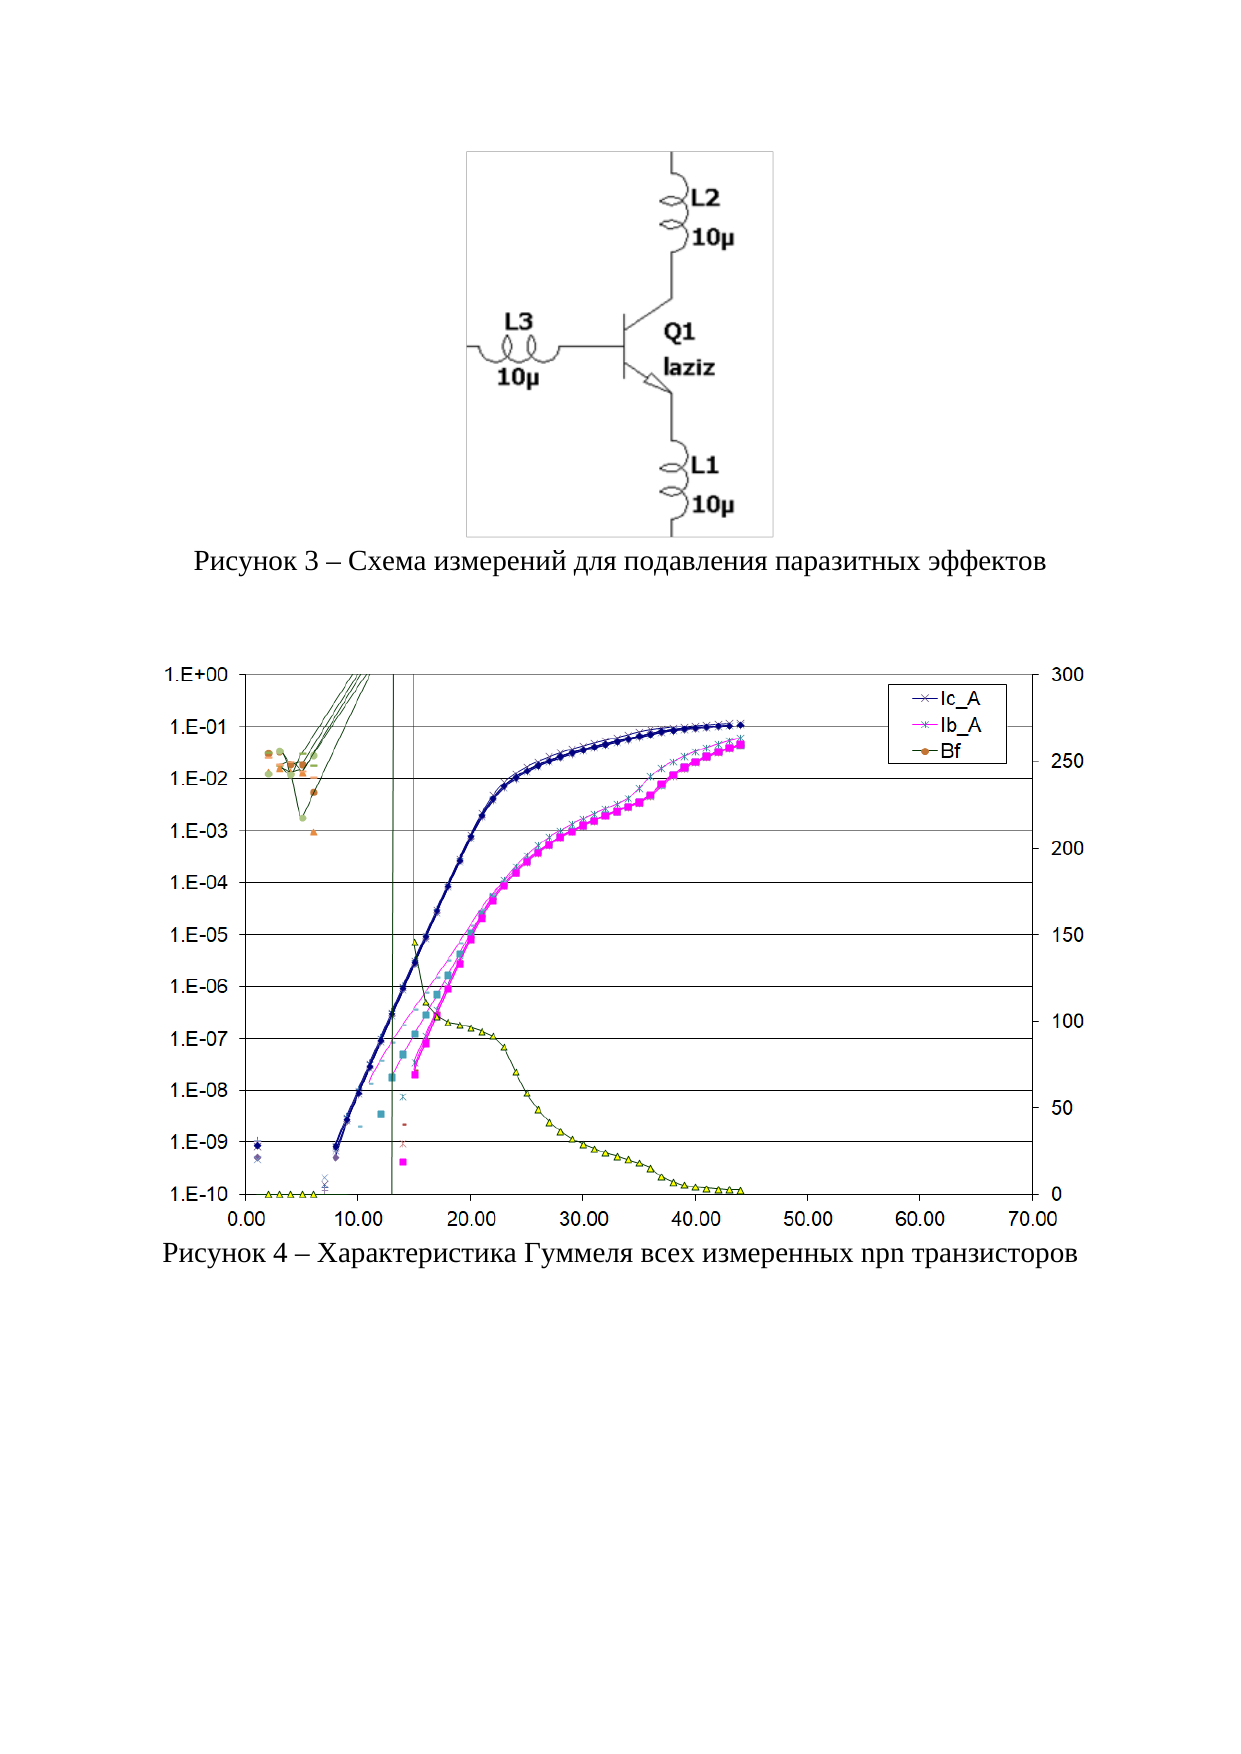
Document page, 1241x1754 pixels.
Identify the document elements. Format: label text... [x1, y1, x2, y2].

picture [150, 658, 1091, 1232]
text Рисунок 4 – Характеристика Гуммеля всех измеренных npn транзисторов [150, 1236, 1090, 1269]
picture [464, 150, 776, 540]
text Рисунок 3 – Схема измерений для подавления паразитных эффектов [150, 543, 1090, 577]
